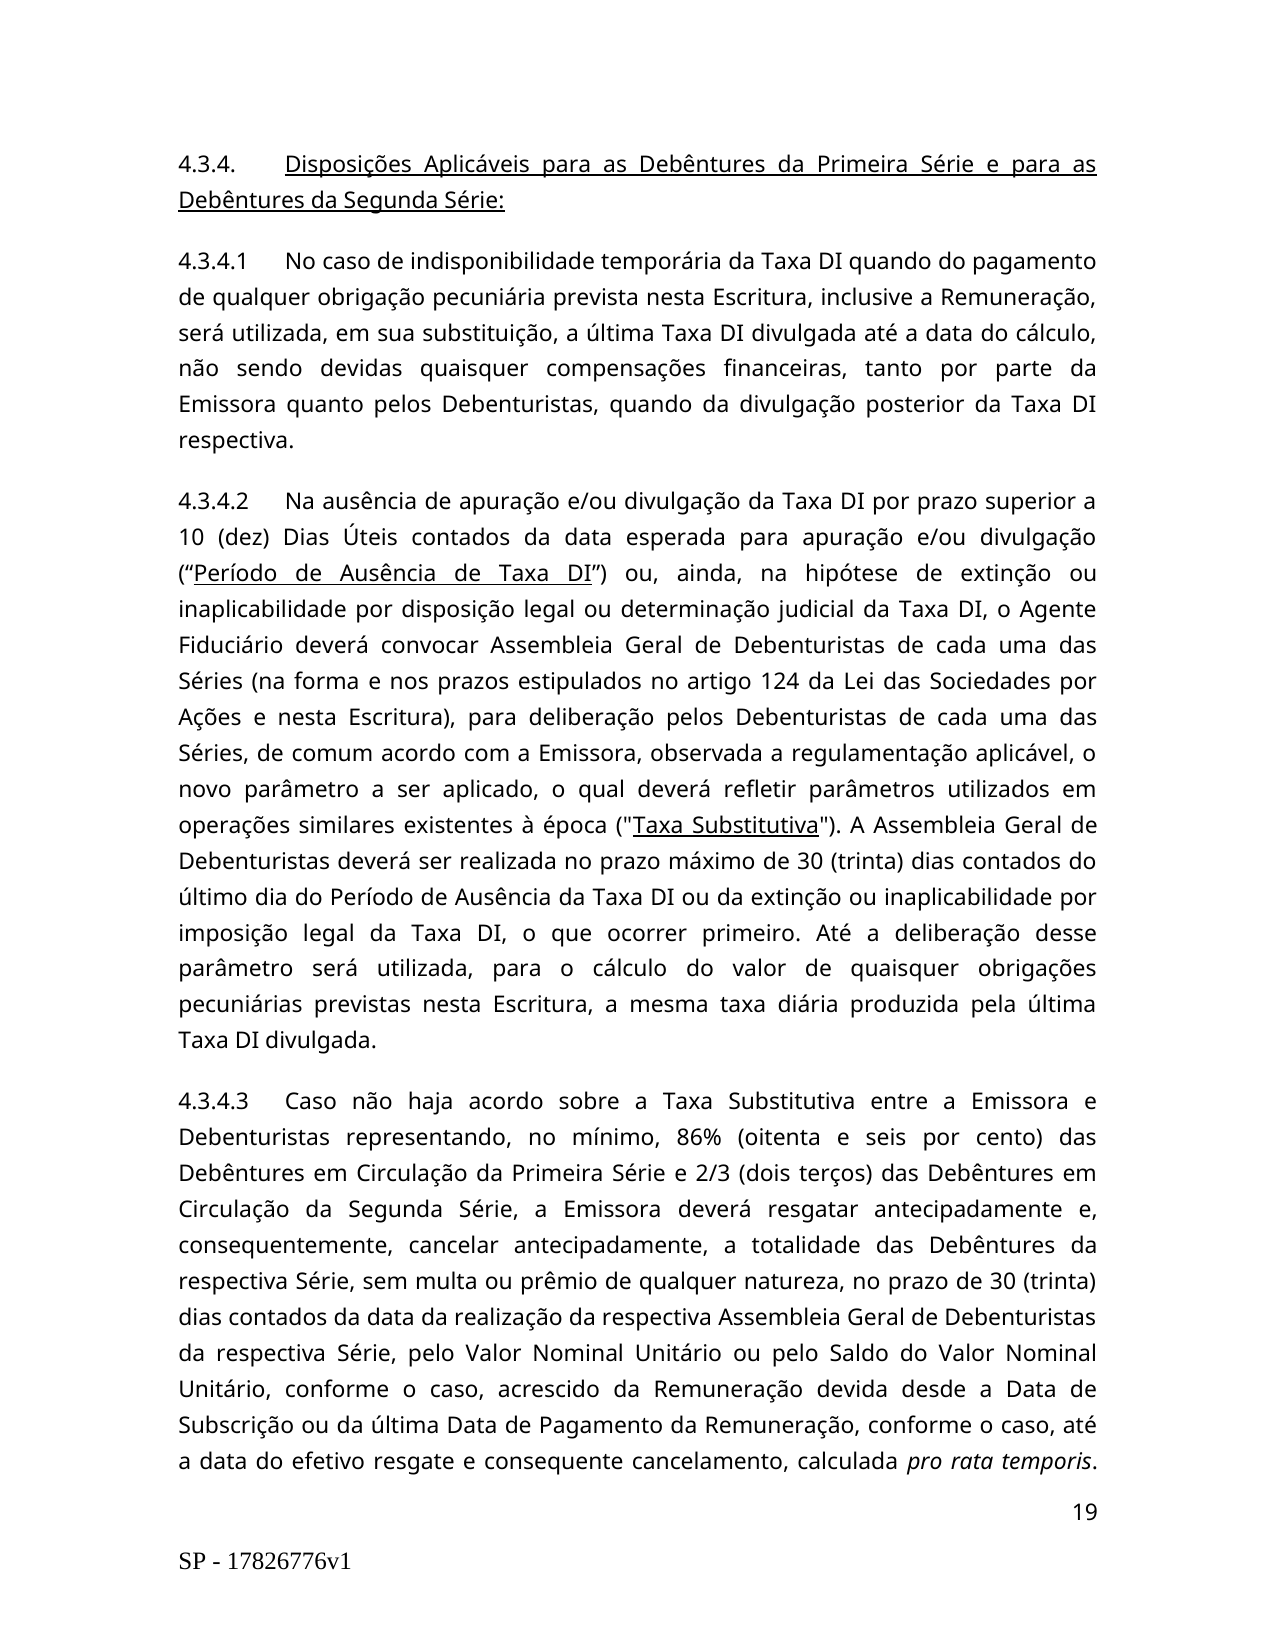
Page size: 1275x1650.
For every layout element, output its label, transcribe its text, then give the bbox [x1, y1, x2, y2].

subtitle Na ausência de apuração e/ou divulgação da Taxa DI por prazo superior a 10 (dez) Dias Úteis contados da data esperada para apuração e/ou divulgação (“Período de Ausência de Taxa DI”) ou, ainda, na hipótese de extinção ou inaplicabilidade por disposição legal ou determinação judicial da Taxa DI, o Agente Fiduciário deverá convocar Assembleia Geral de Debenturistas de cada uma das Séries (na forma e nos prazos estipulados no artigo 124 da Lei das Sociedades por Ações e nesta Escritura), para deliberação pelos Debenturistas de cada uma das Séries, de comum acordo com a Emissora, observada a regulamentação aplicável, o novo parâmetro a ser aplicado, o qual deverá refletir parâmetros utilizados em operações similares existentes à época ("Taxa Substitutiva"). A Assembleia Geral de Debenturistas deverá ser realizada no prazo máximo de 30 (trinta) dias contados do último dia do Período de Ausência da Taxa DI ou da extinção ou inaplicabilidade por imposição legal da Taxa DI, o que ocorrer primeiro. Até a deliberação desse parâmetro será utilizada, para o cálculo do valor de quaisquer obrigações pecuniárias previstas nesta Escritura, a mesma taxa diária produzida pela última Taxa DI divulgada. [178, 485, 1098, 1056]
subtitle Disposições Aplicáveis para as Debêntures da Primeira Série e para as Debêntures da Segunda Série: [178, 148, 1098, 215]
subtitle No caso de indisponibilidade temporária da Taxa DI quando do pagamento de qualquer obrigação pecuniária prevista nesta Escritura, inclusive a Remuneração, será utilizada, em sua substituição, a última Taxa DI divulgada até a data do cálculo, não sendo devidas quaisquer compensações financeiras, tanto por parte da Emissora quanto pelos Debenturistas, quando da divulgação posterior da Taxa DI respectiva. [178, 244, 1098, 456]
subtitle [178, 1085, 1098, 1476]
